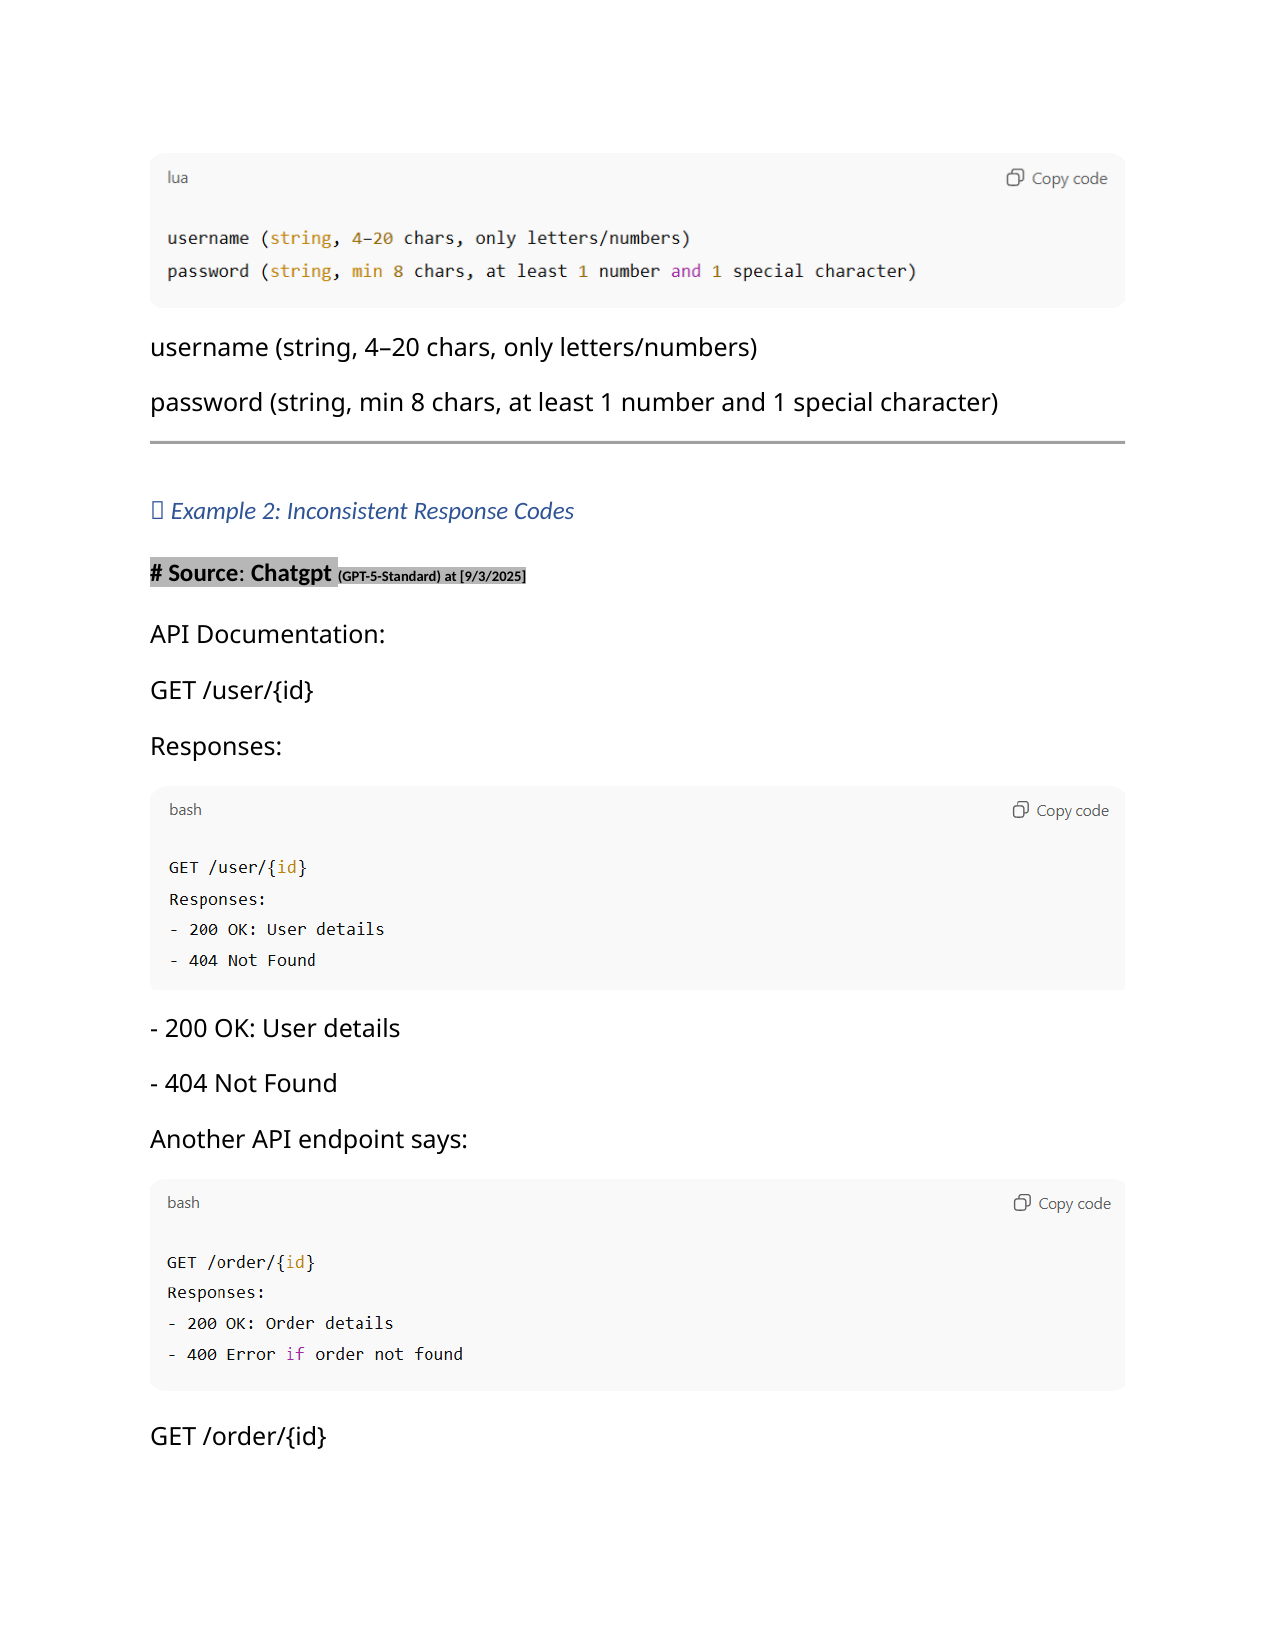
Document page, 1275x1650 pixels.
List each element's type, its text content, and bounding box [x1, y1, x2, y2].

picture [150, 150, 1125, 308]
text - 200 OK: User details [150, 1010, 1125, 1044]
text Responses: [150, 728, 1125, 762]
text username (string, 4–20 chars, only letters/numbers) [150, 329, 1125, 363]
text GET /order/{id} [150, 1418, 1125, 1453]
text password (string, min 8 chars, at least 1 number and 1 special character) [150, 385, 1125, 419]
text - 404 Not Found [150, 1066, 1125, 1100]
picture [150, 784, 1125, 990]
text # Source: Chatgpt (GPT-5-Standard) at [9/3/2025] [338, 557, 1125, 587]
text GET /user/{id} [150, 672, 1125, 707]
text API Documentation: [150, 617, 1125, 651]
picture [150, 1177, 1125, 1398]
subtitle 🔹 Example 2: Inconsistent Response Codes [150, 492, 1125, 527]
text Another API endpoint says: [150, 1122, 1125, 1156]
